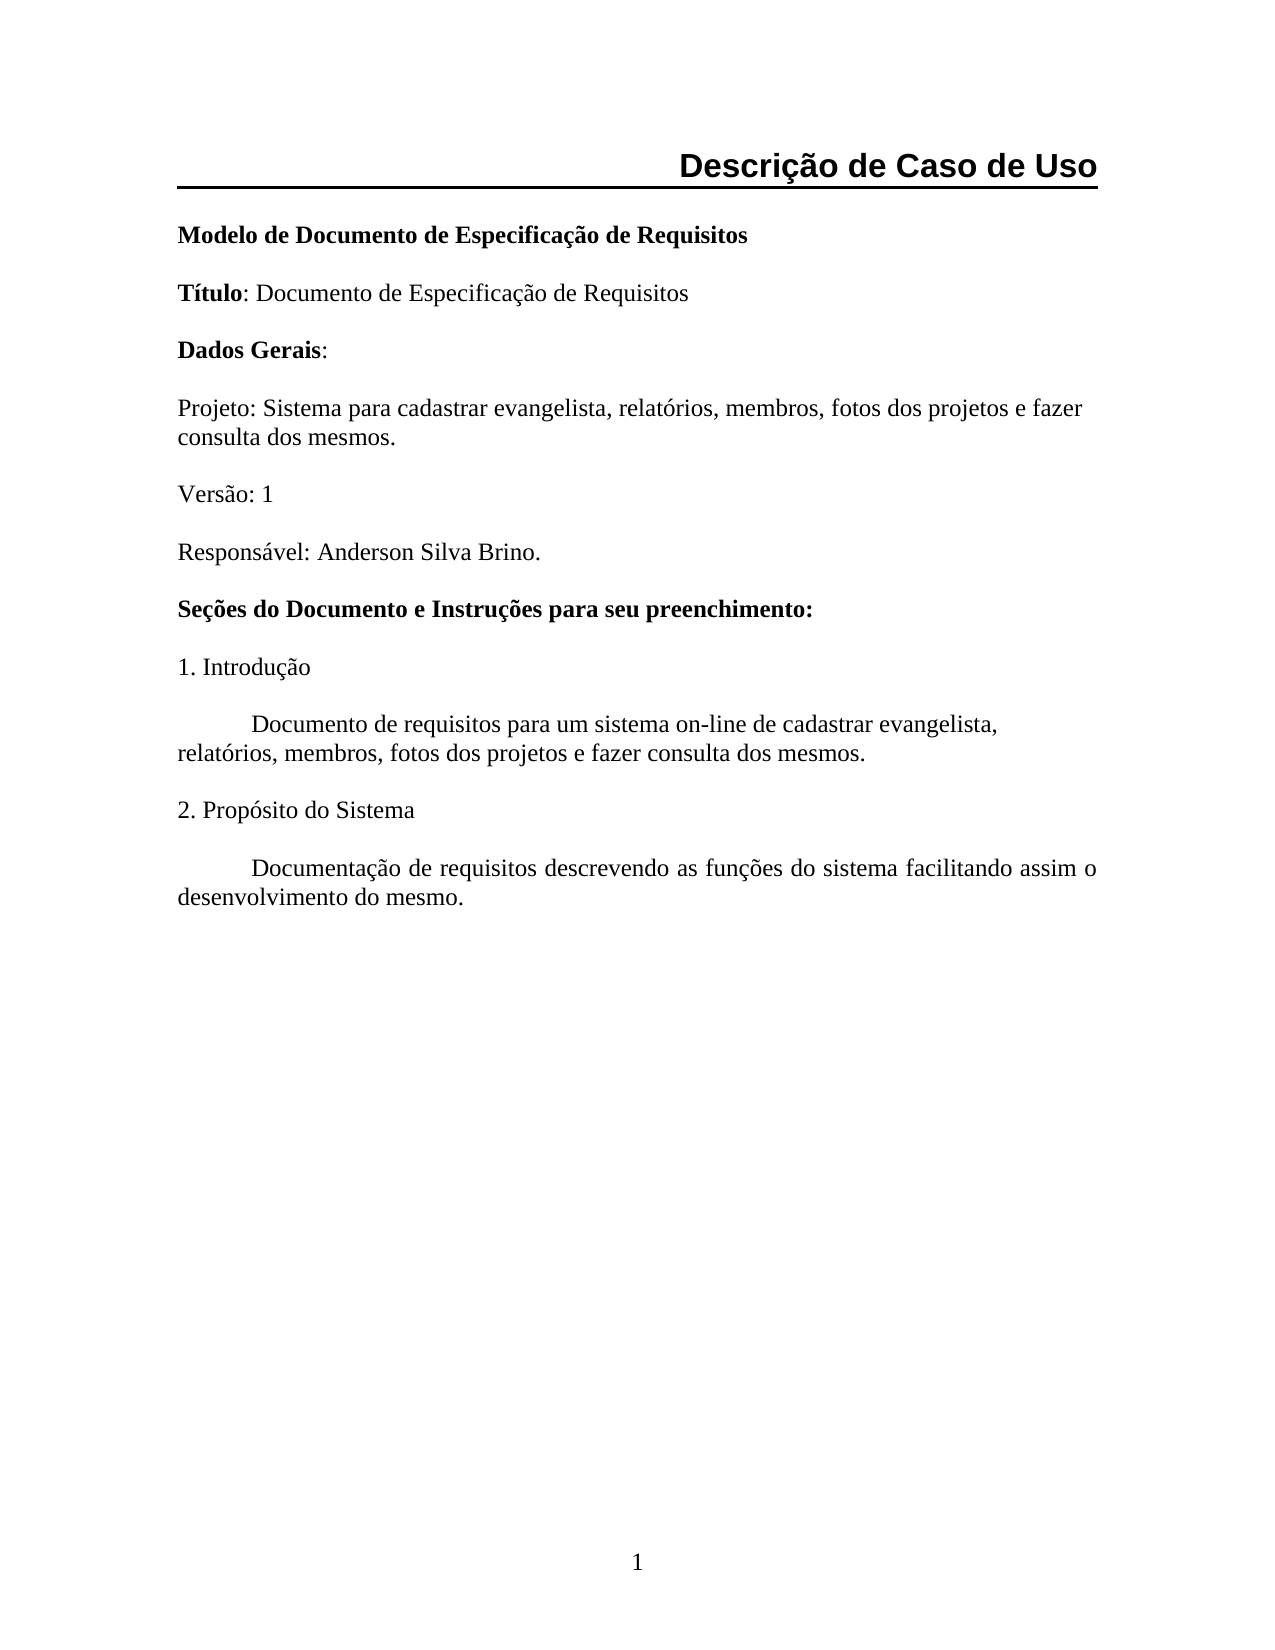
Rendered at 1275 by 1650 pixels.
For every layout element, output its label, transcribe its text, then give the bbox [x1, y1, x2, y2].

text 1. Introdução [177, 652, 1098, 681]
text Título: Documento de Especificação de Requisitos [177, 278, 1098, 307]
text Projeto: Sistema para cadastrar evangelista, relatórios, membros, fotos dos projetos e fazer consulta dos mesmos. [177, 393, 1098, 451]
text Responsável: Anderson Silva Brino. [177, 537, 1098, 566]
text Documentação de requisitos descrevendo as funções do sistema facilitando assim o desenvolvimento do mesmo. [177, 853, 1098, 911]
text Modelo de Documento de Especificação de Requisitos [177, 221, 1098, 249]
text Dados Gerais: [177, 336, 1098, 364]
text Documento de requisitos para um sistema on-line de cadastrar evangelista, relatórios, membros, fotos dos projetos e fazer consulta dos mesmos. [177, 709, 1098, 767]
text Versão: 1 [177, 479, 1098, 508]
text Seções do Documento e Instruções para seu preenchimento: [177, 594, 1098, 623]
text 2. Propósito do Sistema [177, 796, 1098, 824]
